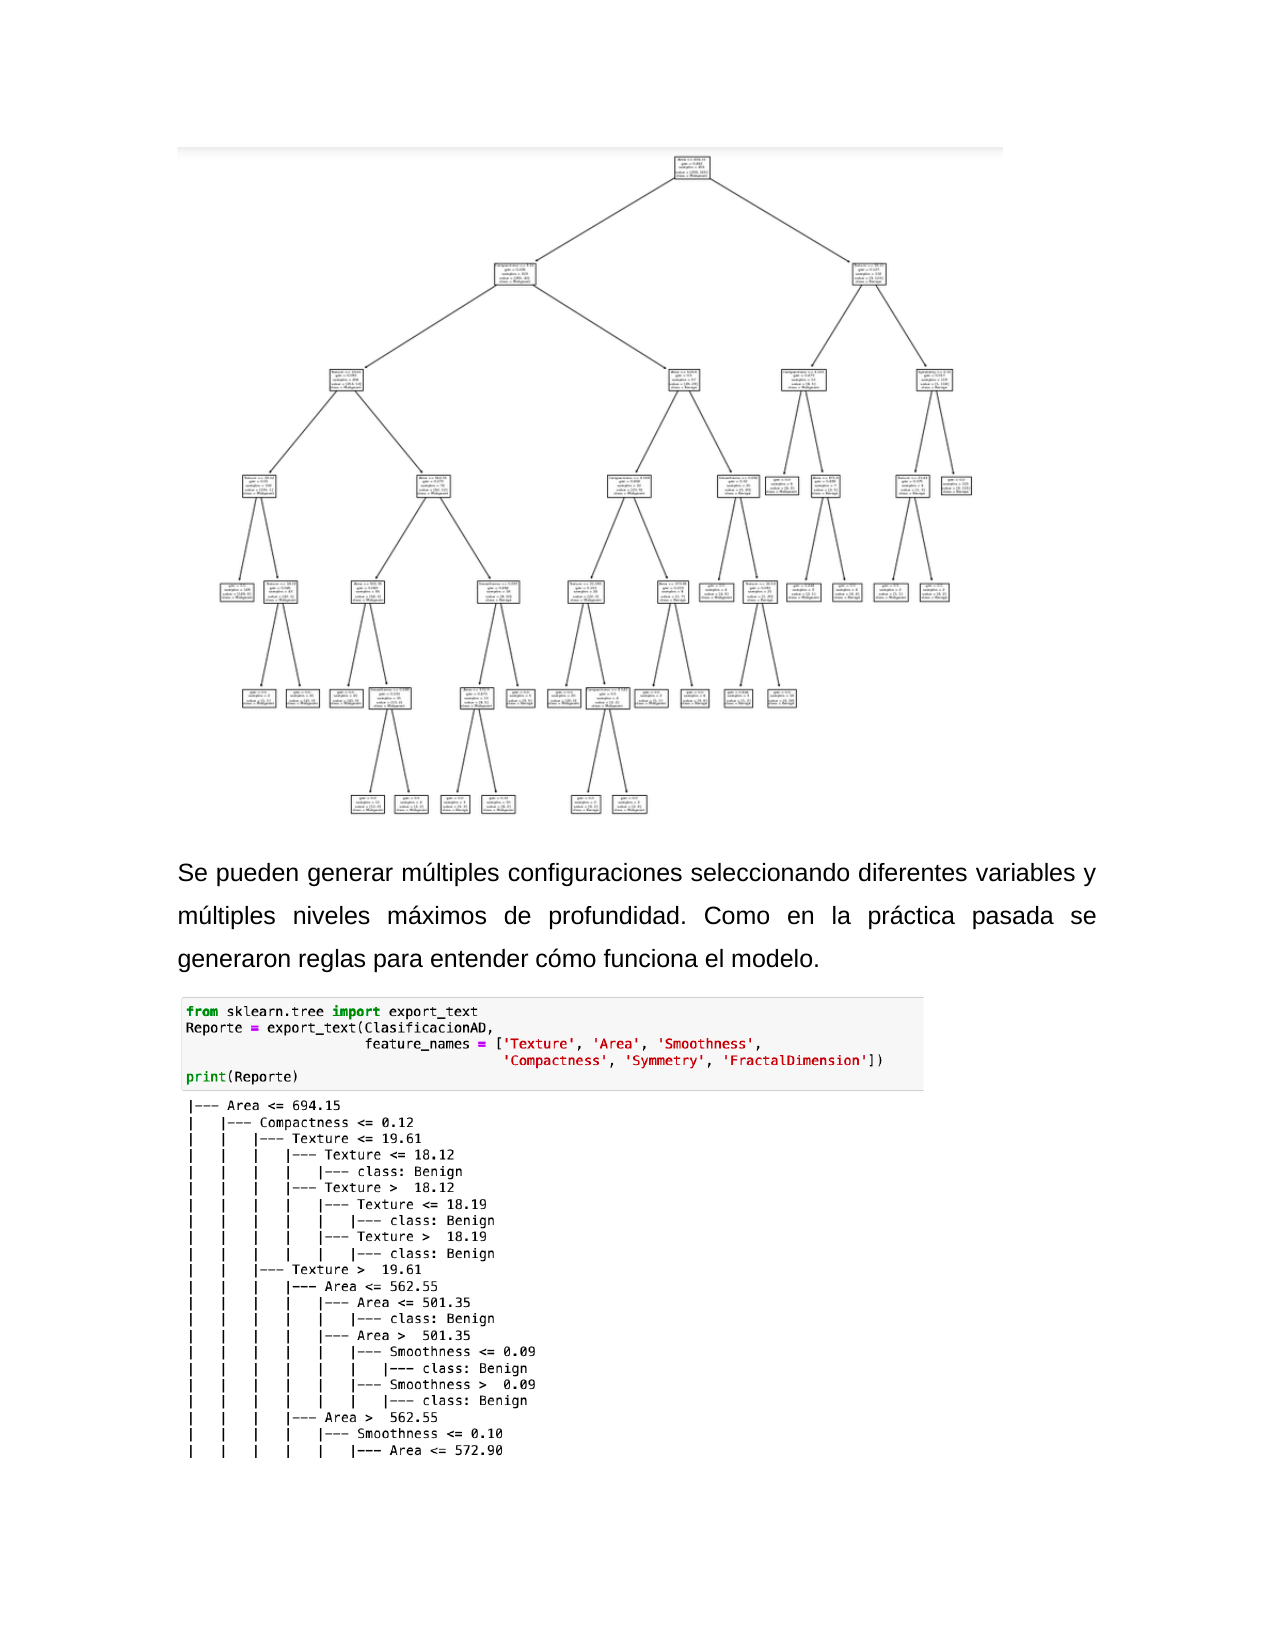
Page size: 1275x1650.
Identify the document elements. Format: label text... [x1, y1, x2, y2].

picture [177, 147, 1003, 843]
text Se pueden generar múltiples configuraciones seleccionando diferentes variables y múltiples niveles máximos de profundidad. Como en la práctica pasada se generaron reglas para entender cómo funciona el modelo. [177, 858, 1098, 973]
picture [177, 987, 924, 1458]
